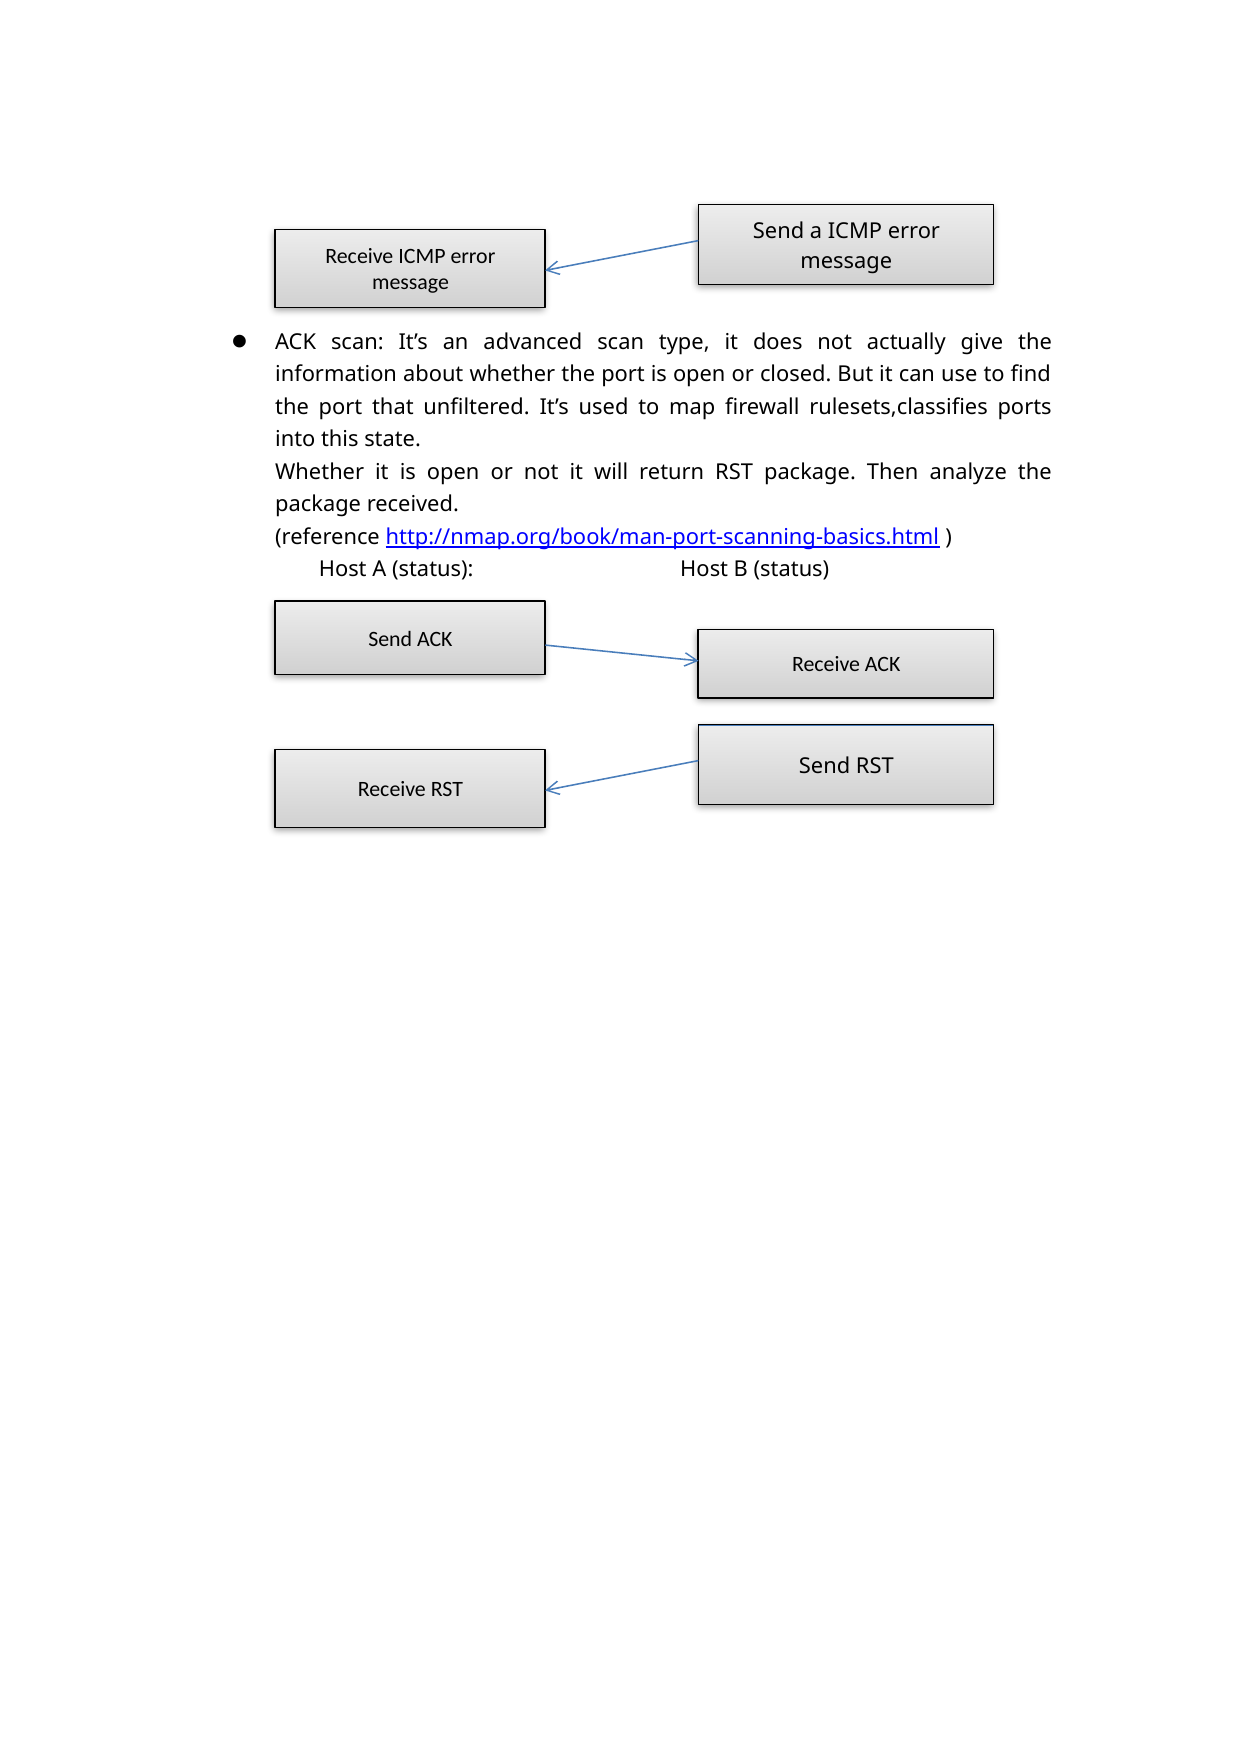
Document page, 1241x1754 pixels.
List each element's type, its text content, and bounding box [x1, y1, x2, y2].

list ACK scan: It’s an advanced scan type, it does not actually give the information about whether the port is open or closed. But it can use to find the port that unfiltered. It’s used to map firewall rulesets,classifies ports into this state. [231, 324, 1053, 454]
text (reference http://nmap.org/book/man-port-scanning-basics.html ) [275, 519, 1053, 552]
list Whether it is open or not it will return RST package. Then analyze the package received. [275, 454, 1053, 519]
text Host A (status): Host B (status) [187, 552, 1053, 584]
